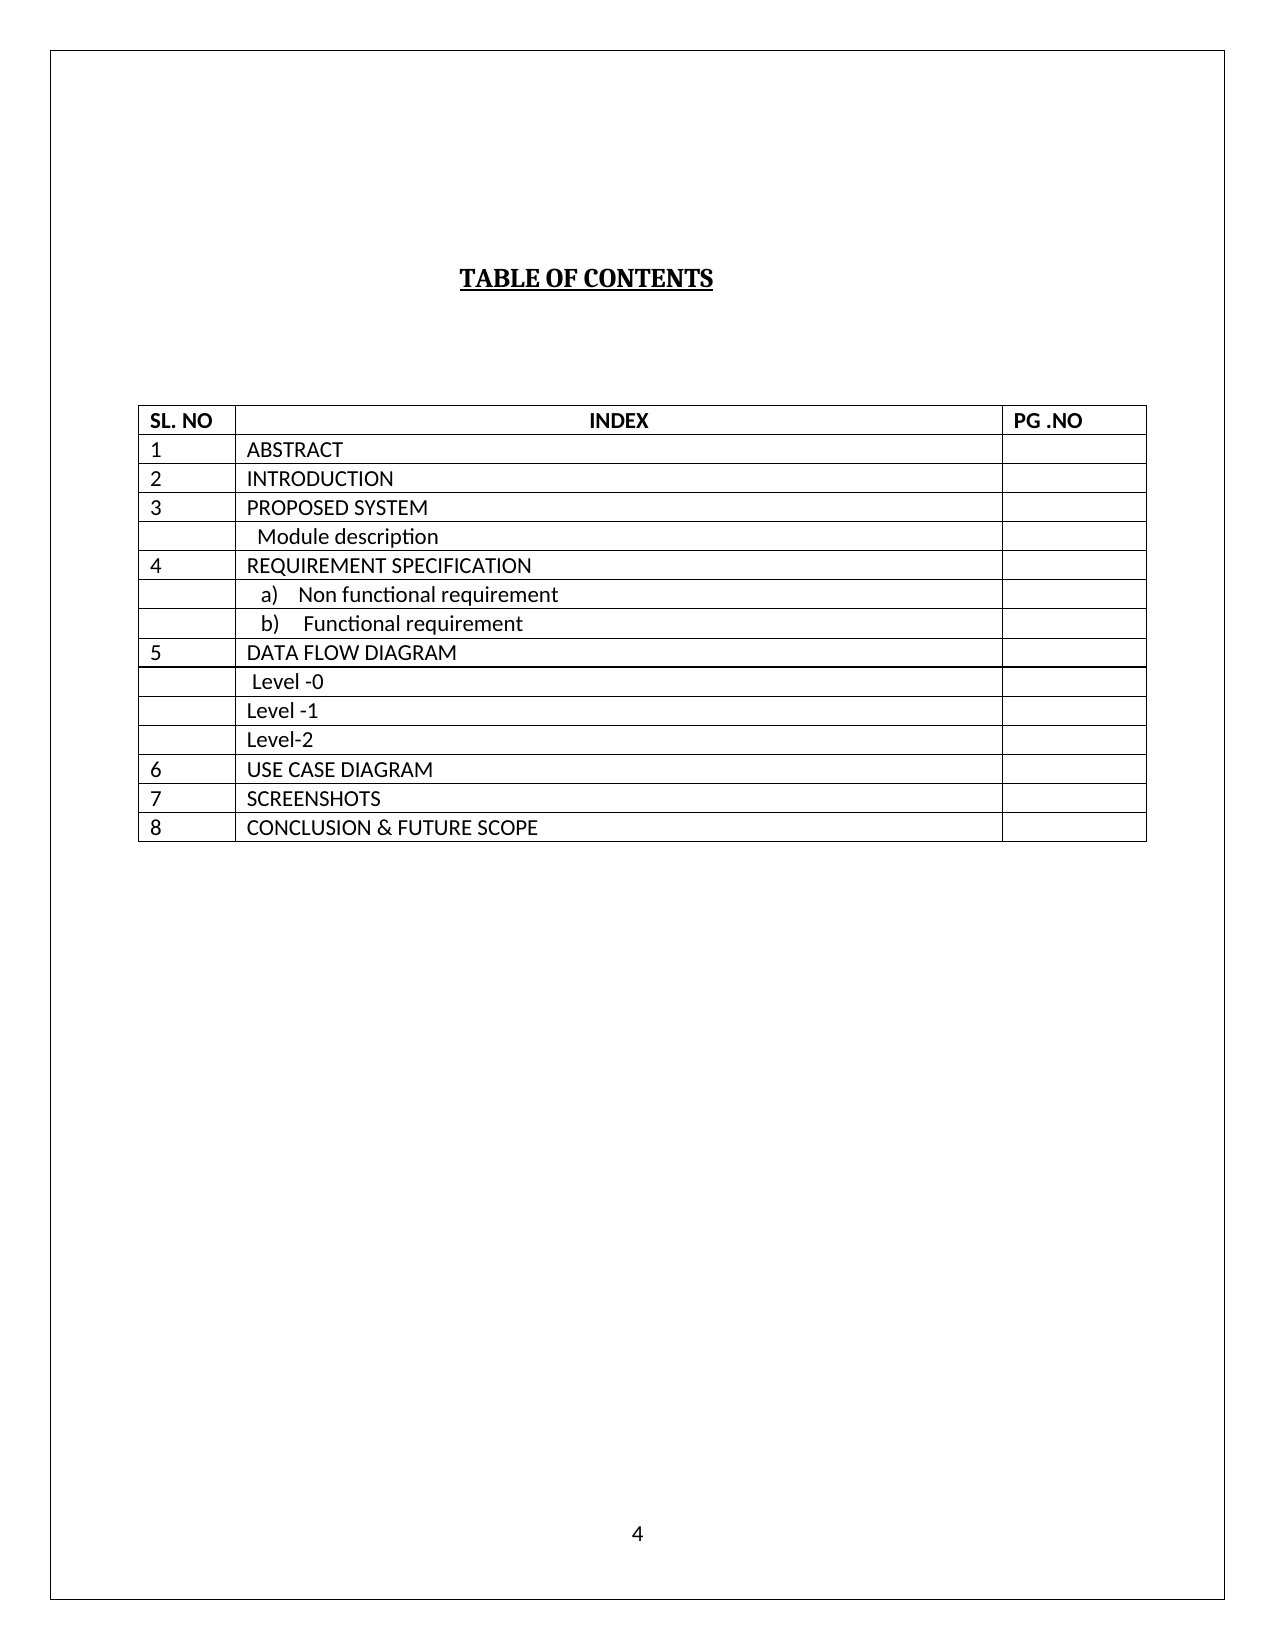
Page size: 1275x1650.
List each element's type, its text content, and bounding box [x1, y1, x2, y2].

table_cell [1003, 464, 1146, 492]
table_header PG .NO [1003, 406, 1146, 434]
table_cell Level -0 [236, 668, 1002, 696]
table_cell [1003, 813, 1146, 841]
table_cell DATA FLOW DIAGRAM [236, 639, 1002, 666]
table_cell Level-2 [236, 726, 1002, 754]
table_cell [1003, 609, 1146, 637]
table_cell 2 [139, 464, 235, 492]
table_cell [1003, 580, 1146, 608]
table_cell [1003, 639, 1146, 666]
table_header INDEX [236, 406, 1002, 434]
table_cell [139, 522, 235, 550]
subtitle TABLE OF CONTENTS [459, 263, 1125, 294]
table_cell [1003, 726, 1146, 754]
table_cell 1 [139, 435, 235, 463]
table_cell ABSTRACT [236, 435, 1002, 463]
table_cell 6 [139, 755, 235, 783]
table_cell [1003, 697, 1146, 724]
table_cell 4 [139, 551, 235, 579]
table_cell [139, 580, 235, 608]
table_cell [1003, 551, 1146, 579]
table_cell CONCLUSION & FUTURE SCOPE [236, 813, 1002, 841]
table_cell [139, 697, 235, 724]
table_cell [139, 726, 235, 754]
table_cell [1003, 755, 1146, 783]
table_cell 8 [139, 813, 235, 841]
table_cell [139, 609, 235, 637]
table_cell [1003, 522, 1146, 550]
table_cell Functional requirement [236, 609, 1002, 637]
table_cell [1003, 435, 1146, 463]
table_cell 7 [139, 784, 235, 812]
table_cell Module description [236, 522, 1002, 550]
table_cell REQUIREMENT SPECIFICATION [236, 551, 1002, 579]
table_cell 5 [139, 639, 235, 666]
table_cell PROPOSED SYSTEM [236, 493, 1002, 521]
table_cell [139, 668, 235, 696]
table_cell [1003, 493, 1146, 521]
table_cell Non functional requirement [236, 580, 1002, 608]
table_cell [1003, 784, 1146, 812]
table_cell 3 [139, 493, 235, 521]
table_header SL. NO [139, 406, 235, 434]
table_cell [1003, 668, 1146, 696]
table_cell Level -1 [236, 697, 1002, 724]
table_cell USE CASE DIAGRAM [236, 755, 1002, 783]
table_cell INTRODUCTION [236, 464, 1002, 492]
table_cell SCREENSHOTS [236, 784, 1002, 812]
